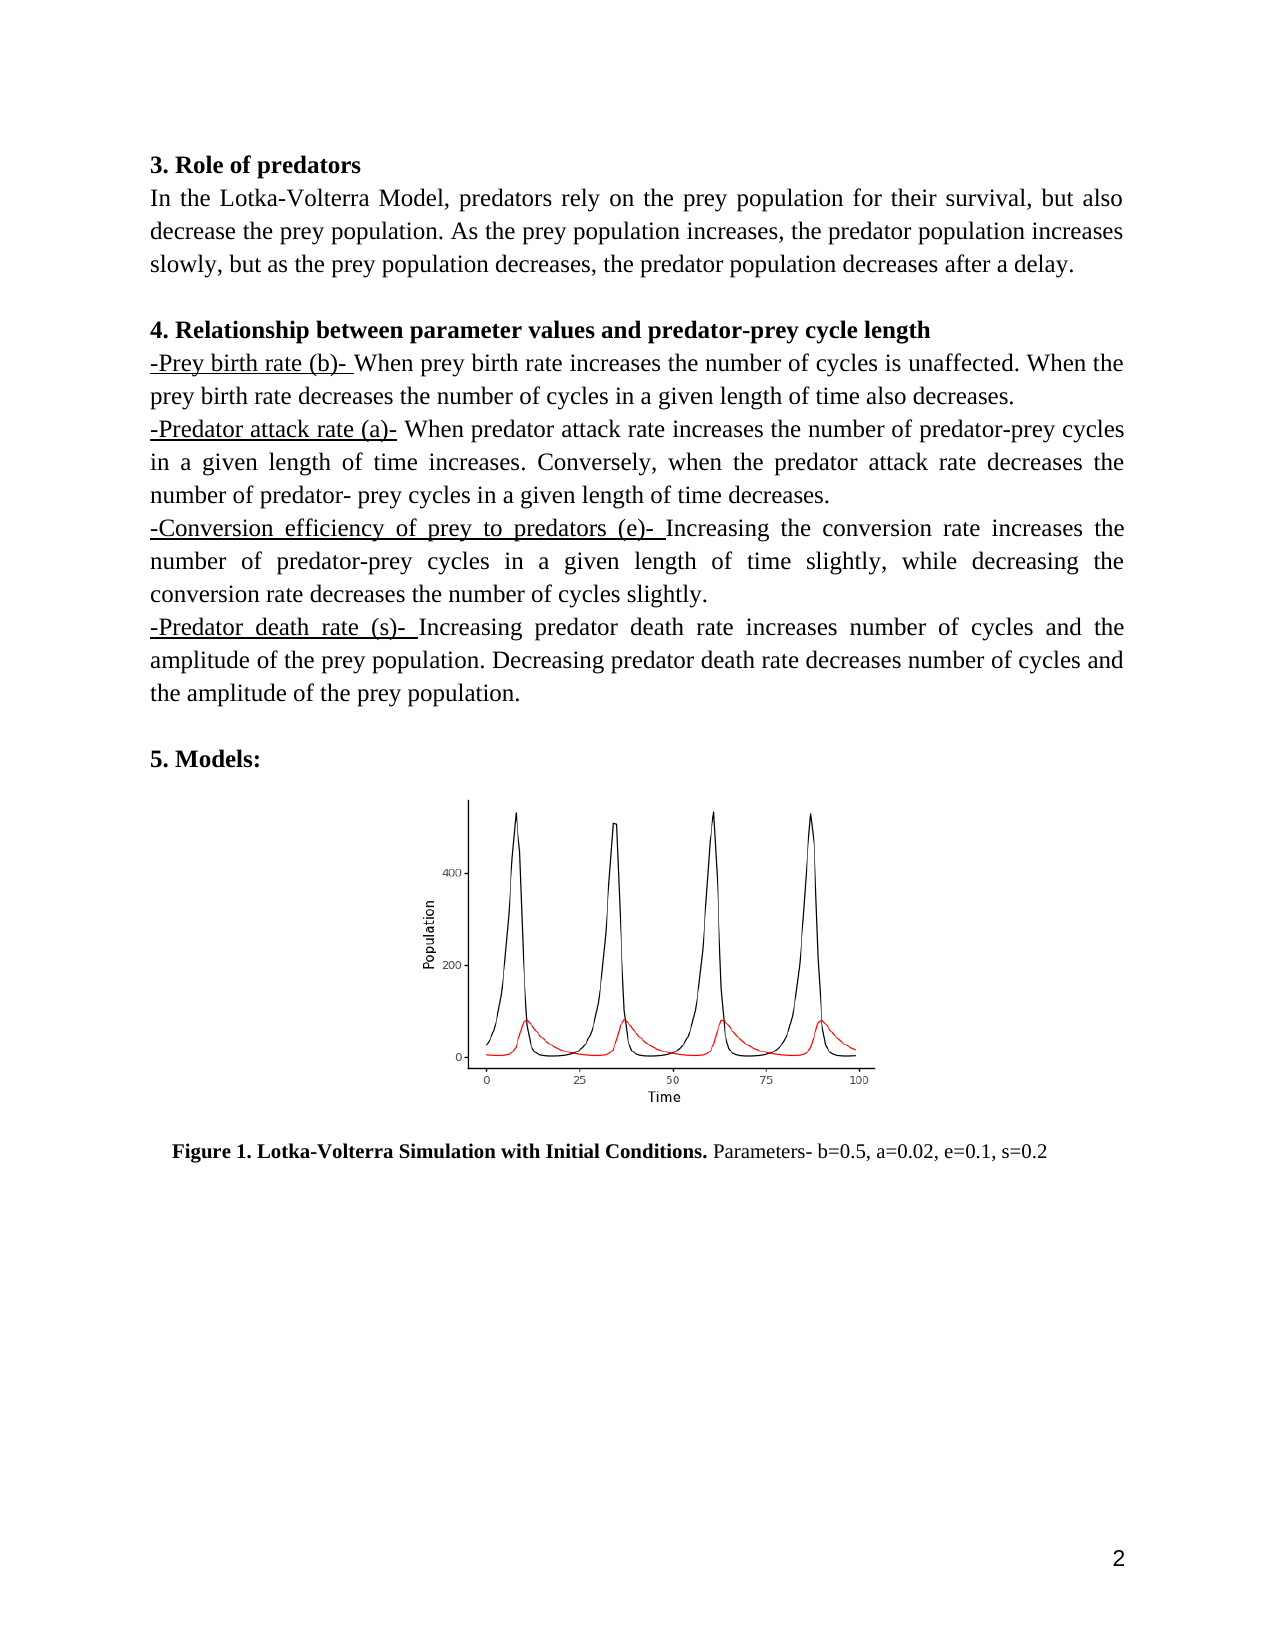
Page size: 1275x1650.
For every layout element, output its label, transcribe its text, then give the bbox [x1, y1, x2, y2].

text 5. Models: [150, 744, 1125, 773]
text -Predator attack rate (a)- When predator attack rate increases the number of predator-prey cycles in a given length of time increases. Conversely, when the predator attack rate decreases the number of predator- prey cycles in a given length of time decreases. [150, 414, 1125, 509]
table_cell Figure 1. Lotka-Volterra Simulation with Initial Conditions. Parameters- b=0.5, a=0.02, e=0.1, s=0.2 [163, 1129, 1135, 1173]
text -Prey birth rate (b)- When prey birth rate increases the number of cycles is unaffected. When the prey birth rate decreases the number of cycles in a given length of time also decreases. [150, 348, 1125, 410]
text 3. Role of predators [150, 150, 1125, 179]
text -Predator death rate (s)- Increasing predator death rate increases number of cycles and the amplitude of the prey population. Decreasing predator death rate decreases number of cycles and the amplitude of the prey population. [150, 612, 1125, 707]
table_header [163, 780, 1135, 1126]
text 4. Relationship between parameter values and predator-prey cycle length [150, 315, 1125, 344]
picture [414, 790, 884, 1112]
text In the Lotka-Volterra Model, predators rely on the prey population for their survival, but also decrease the prey population. As the prey population increases, the predator population increases slowly, but as the prey population decreases, the predator population decreases after a delay. [150, 183, 1125, 278]
text -Conversion efficiency of prey to predators (e)- Increasing the conversion rate increases the number of predator-prey cycles in a given length of time slightly, while decreasing the conversion rate decreases the number of cycles slightly. [150, 513, 1125, 608]
